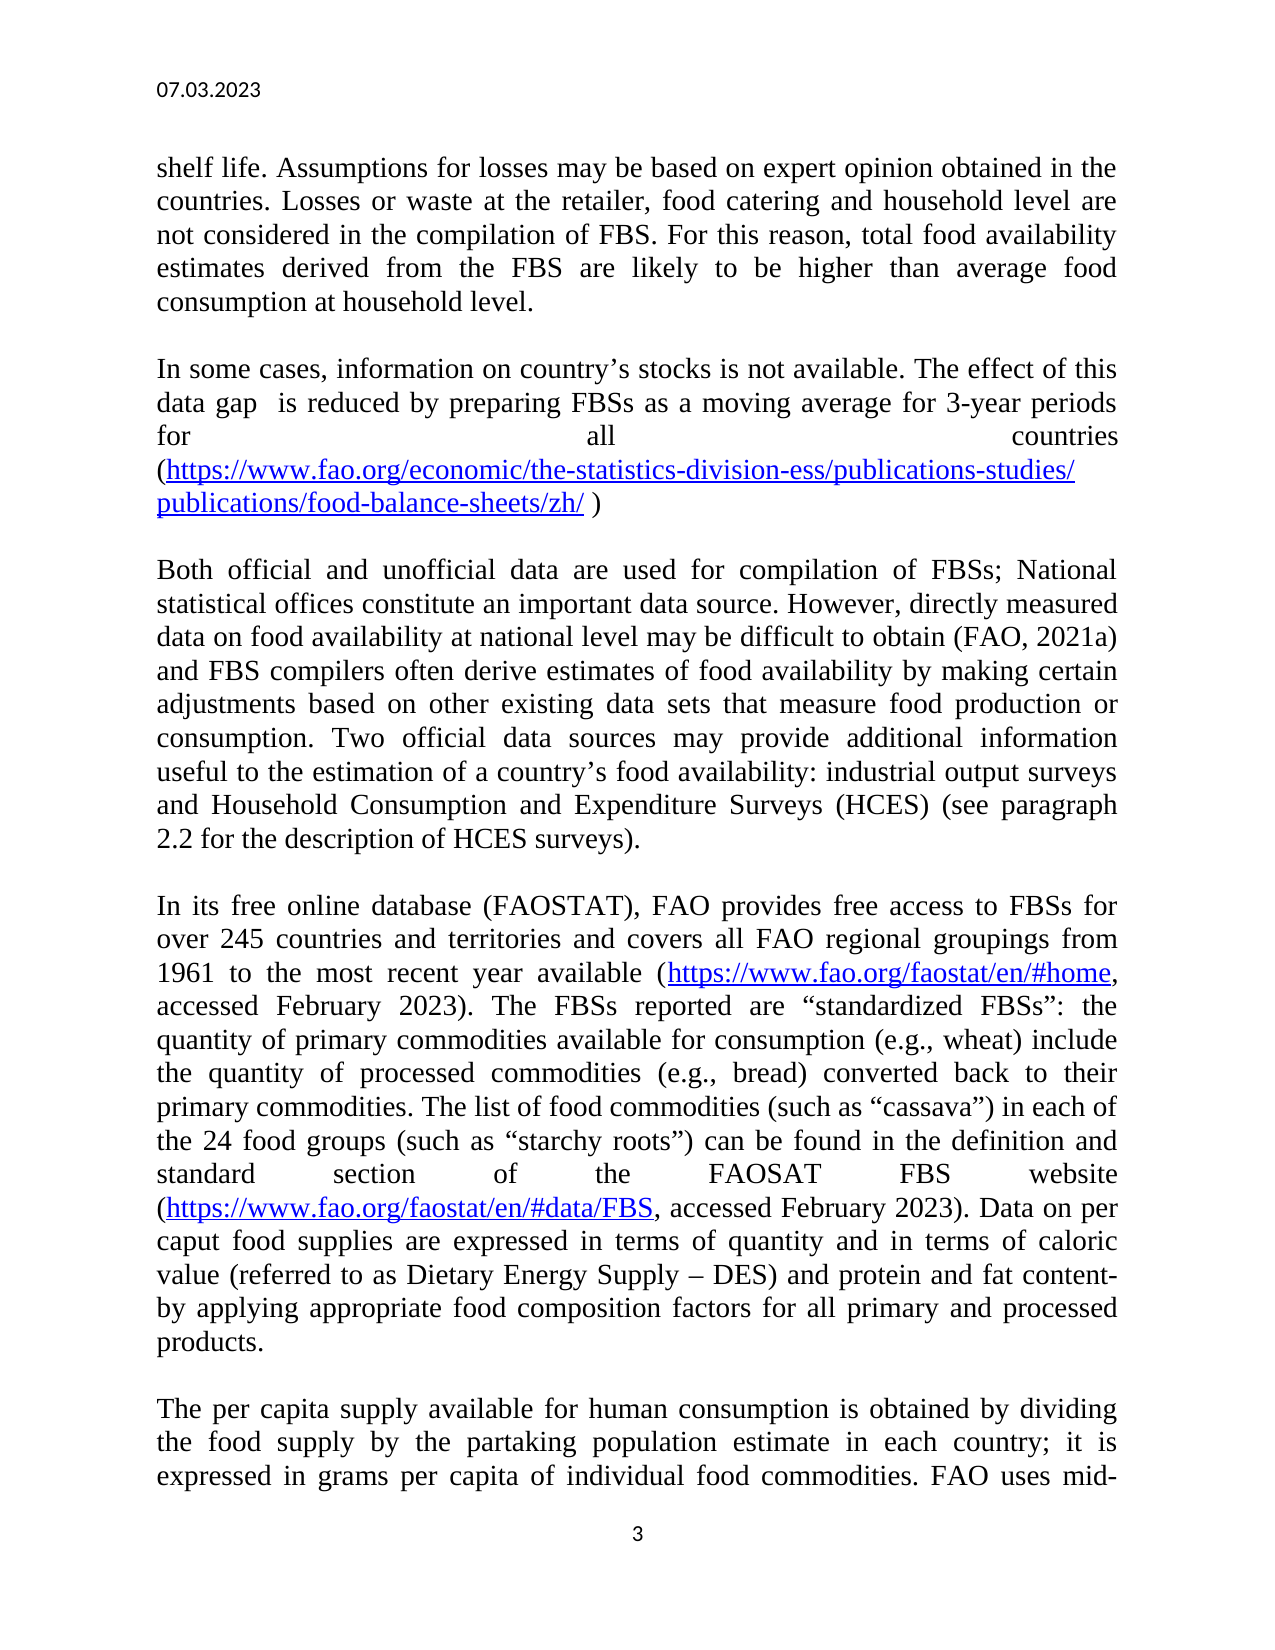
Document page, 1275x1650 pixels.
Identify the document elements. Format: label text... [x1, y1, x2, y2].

text In some cases, information on country’s stocks is not available. The effect of this data gap is reduced by preparing FBSs as a moving average for 3-year periods for all countries (https://www.fao.org/economic/the-statistics-division-ess/publications-studies/publications/food-balance-sheets/zh/ ) [156, 351, 1118, 519]
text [156, 1391, 1118, 1492]
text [156, 150, 1118, 318]
text Both official and unofficial data are used for compilation of FBSs; National statistical offices constitute an important data source. However, directly measured data on food availability at national level may be difficult to obtain (FAO, 2021a) and FBS compilers often derive estimates of food availability by making certain adjustments based on other existing data sets that measure food production or consumption. Two official data sources may provide additional information useful to the estimation of a country’s food availability: industrial output surveys and Household Consumption and Expenditure Surveys (HCES) (see paragraph 2.2 for the description of HCES surveys). [156, 552, 1118, 854]
text In its free online database (FAOSTAT), FAO provides free access to FBSs for over 245 countries and territories and covers all FAO regional groupings from 1961 to the most recent year available (https://www.fao.org/faostat/en/#home, accessed February 2023). The FBSs reported are “standardized FBSs”: the quantity of primary commodities available for consumption (e.g., wheat) include the quantity of processed commodities (e.g., bread) converted back to their primary commodities. The list of food commodities (such as “cassava”) in each of the 24 food groups (such as “starchy roots”) can be found in the definition and standard section of the FAOSAT FBS website (https://www.fao.org/faostat/en/#data/FBS, accessed February 2023). Data on per caput food supplies are expressed in terms of quantity and in terms of caloric value (referred to as Dietary Energy Supply – DES) and protein and fat content- by applying appropriate food composition factors for all primary and processed products. [156, 888, 1118, 1357]
